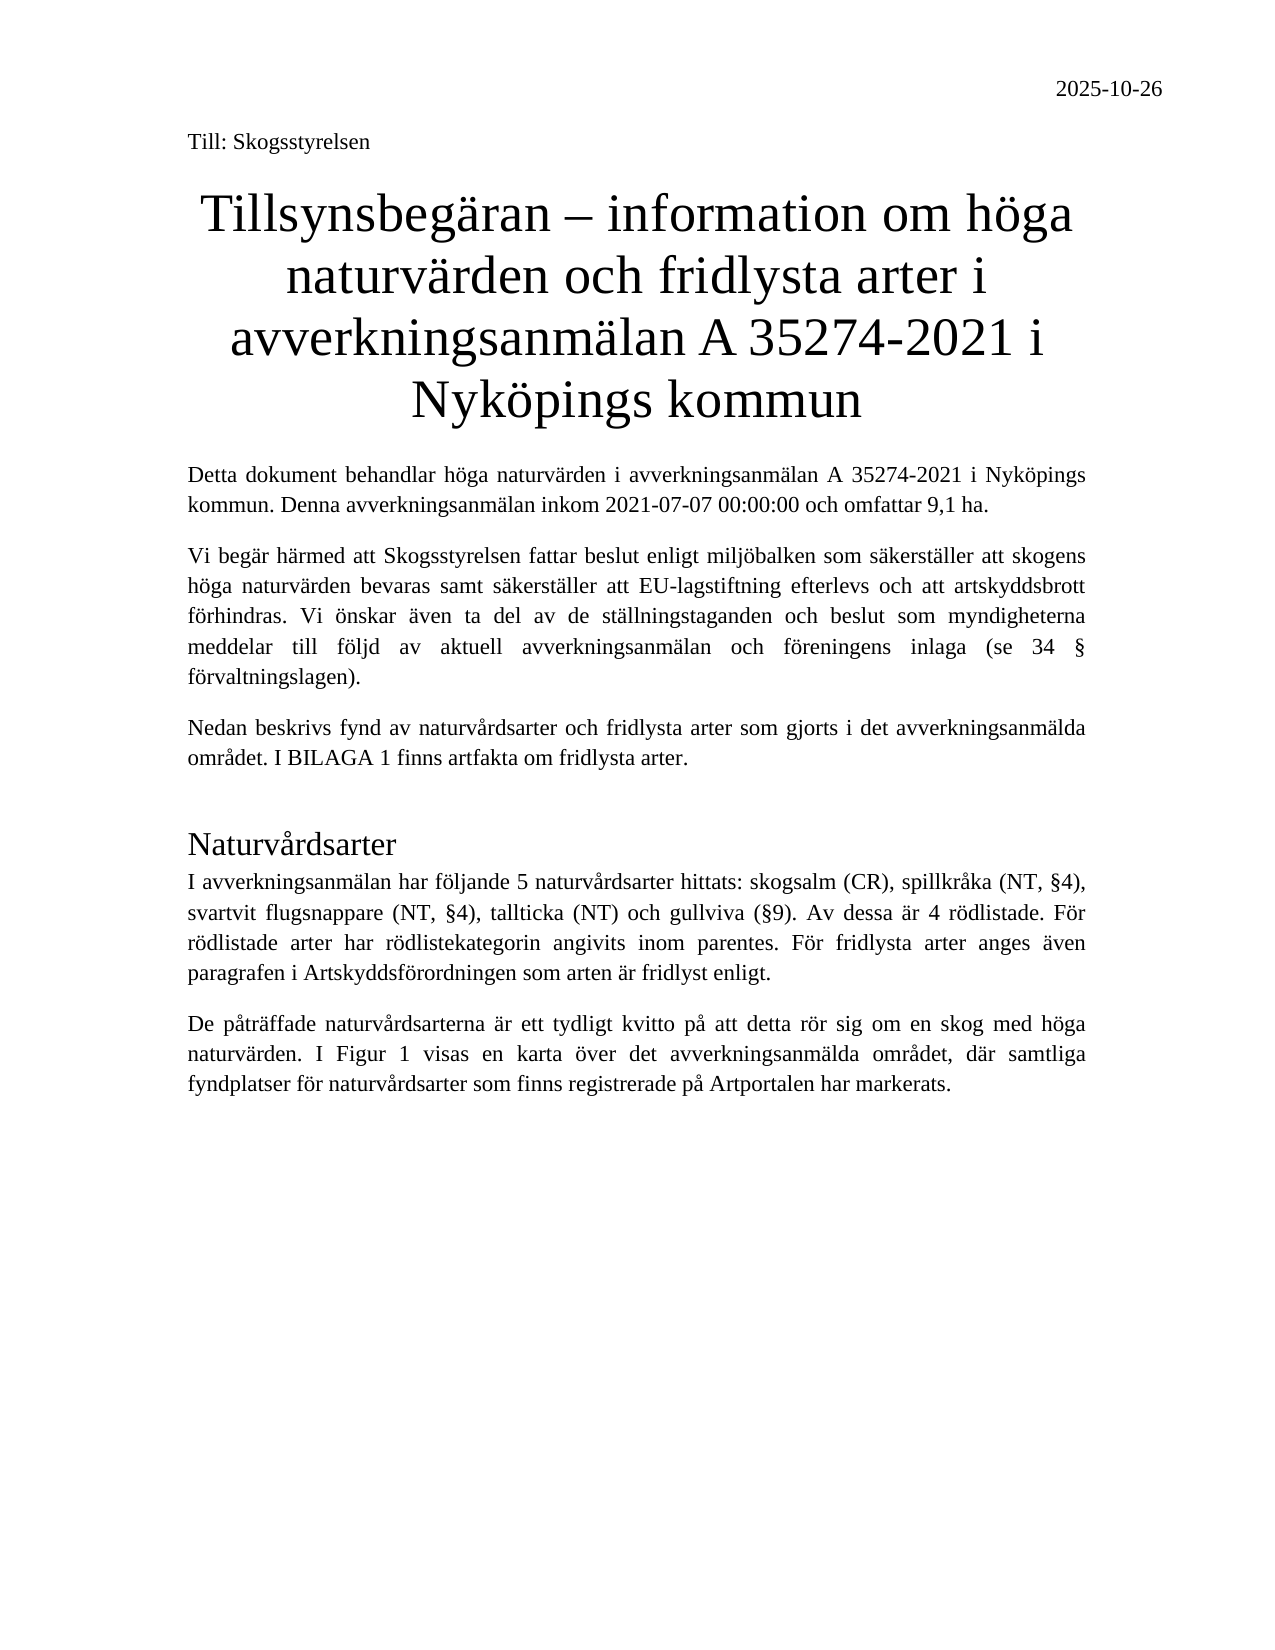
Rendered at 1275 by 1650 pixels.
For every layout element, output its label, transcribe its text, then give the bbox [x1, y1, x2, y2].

title Tillsynsbegäran – information om höga naturvärden och fridlysta arter i avverkningsanmälan A 35274-2021 i Nyköpings kommun [187, 180, 1087, 429]
text De påträffade naturvårdsarterna är ett tydligt kvitto på att detta rör sig om en skog med höga naturvärden. I Figur 1 visas en karta över det avverkningsanmälda området, där samtliga fyndplatser för naturvårdsarter som finns registrerade på Artportalen har markerats. [187, 1010, 1087, 1097]
text Nedan beskrivs fynd av naturvårdsarter och fridlysta arter som gjorts i det avverkningsanmälda området. I BILAGA 1 finns artfakta om fridlysta arter. [187, 714, 1087, 771]
text I avverkningsanmälan har följande 5 naturvårdsarter hittats: skogsalm (CR), spillkråka (NT, §4), svartvit flugsnappare (NT, §4), tallticka (NT) och gullviva (§9). Av dessa är 4 rödlistade. För rödlistade arter har rödlistekategorin angivits inom parentes. För fridlysta arter anges även paragrafen i Artskyddsförordningen som arten är fridlyst enligt. [187, 868, 1087, 985]
text Detta dokument behandlar höga naturvärden i avverkningsanmälan A 35274-2021 i Nyköpings kommun. Denna avverkningsanmälan inkom 2021-07-07 00:00:00 och omfattar 9,1 ha. [187, 461, 1087, 517]
text Vi begär härmed att Skogsstyrelsen fattar beslut enligt miljöbalken som säkerställer att skogens höga naturvärden bevaras samt säkerställer att EU-lagstiftning efterlevs och att artskyddsbrott förhindras. Vi önskar även ta del av de ställningstaganden och beslut som myndigheterna meddelar till följd av aktuell avverkningsanmälan och föreningens inlaga (se 34 § förvaltningslagen). [187, 542, 1087, 689]
subtitle Naturvårdsarter [187, 824, 1087, 863]
